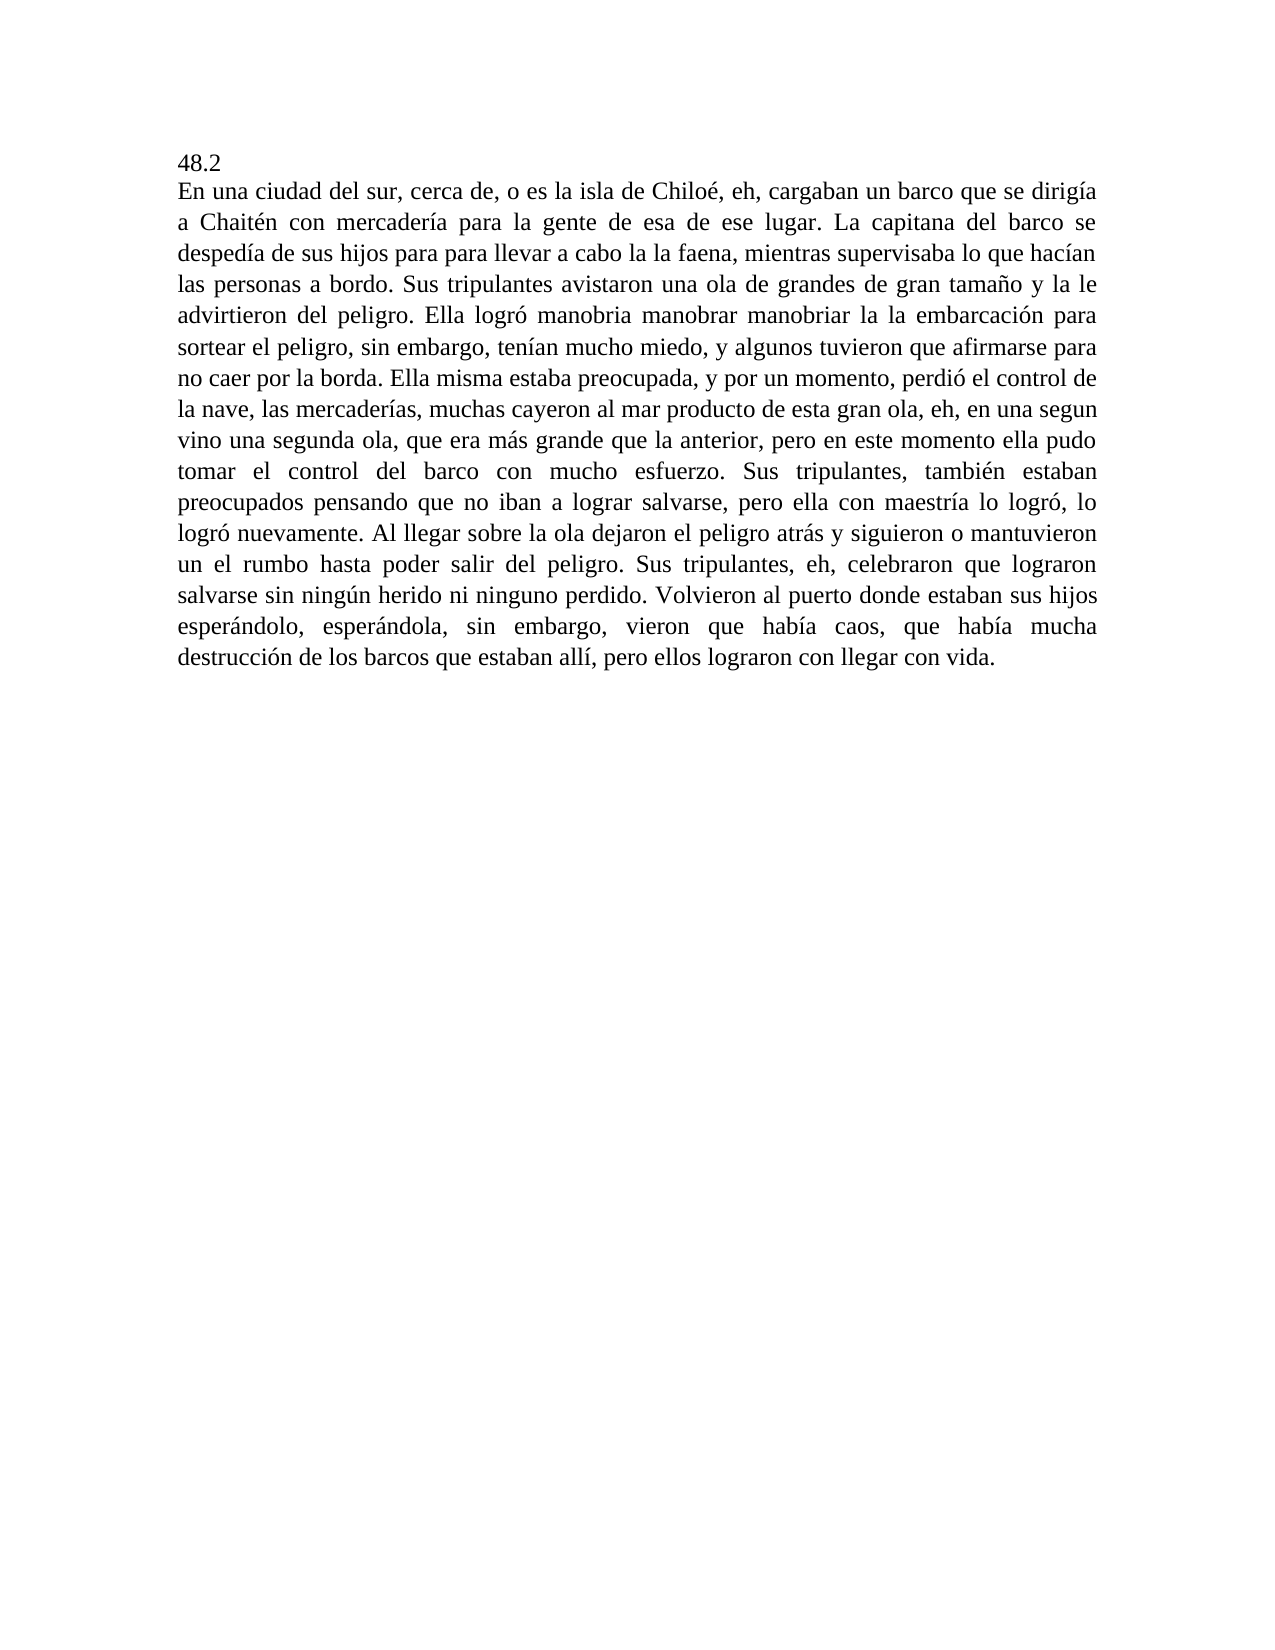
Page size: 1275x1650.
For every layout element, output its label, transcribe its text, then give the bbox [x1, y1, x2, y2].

text 48.2 [177, 148, 1098, 176]
text En una ciudad del sur, cerca de, o es la isla de Chiloé, eh, cargaban un barco que se dirigía a Chaitén con mercadería para la gente de esa de ese lugar. La capitana del barco se despedía de sus hijos para para llevar a cabo la la faena, mientras supervisaba lo que hacían las personas a bordo. Sus tripulantes avistaron una ola de grandes de gran tamaño y la le advirtieron del peligro. Ella logró manobria manobrar manobriar la la embarcación para sortear el peligro, sin embargo, tenían mucho miedo, y algunos tuvieron que afirmarse para no caer por la borda. Ella misma estaba preocupada, y por un momento, perdió el control de la nave, las mercaderías, muchas cayeron al mar producto de esta gran ola, eh, en una segun vino una segunda ola, que era más grande que la anterior, pero en este momento ella pudo tomar el control del barco con mucho esfuerzo. Sus tripulantes, también estaban preocupados pensando que no iban a lograr salvarse, pero ella con maestría lo logró, lo logró nuevamente. Al llegar sobre la ola dejaron el peligro atrás y siguieron o mantuvieron un el rumbo hasta poder salir del peligro. Sus tripulantes, eh, celebraron que lograron salvarse sin ningún herido ni ninguno perdido. Volvieron al puerto donde estaban sus hijos esperándolo, esperándola, sin embargo, vieron que había caos, que había mucha destrucción de los barcos que estaban allí, pero ellos lograron con llegar con vida. [177, 176, 1098, 671]
